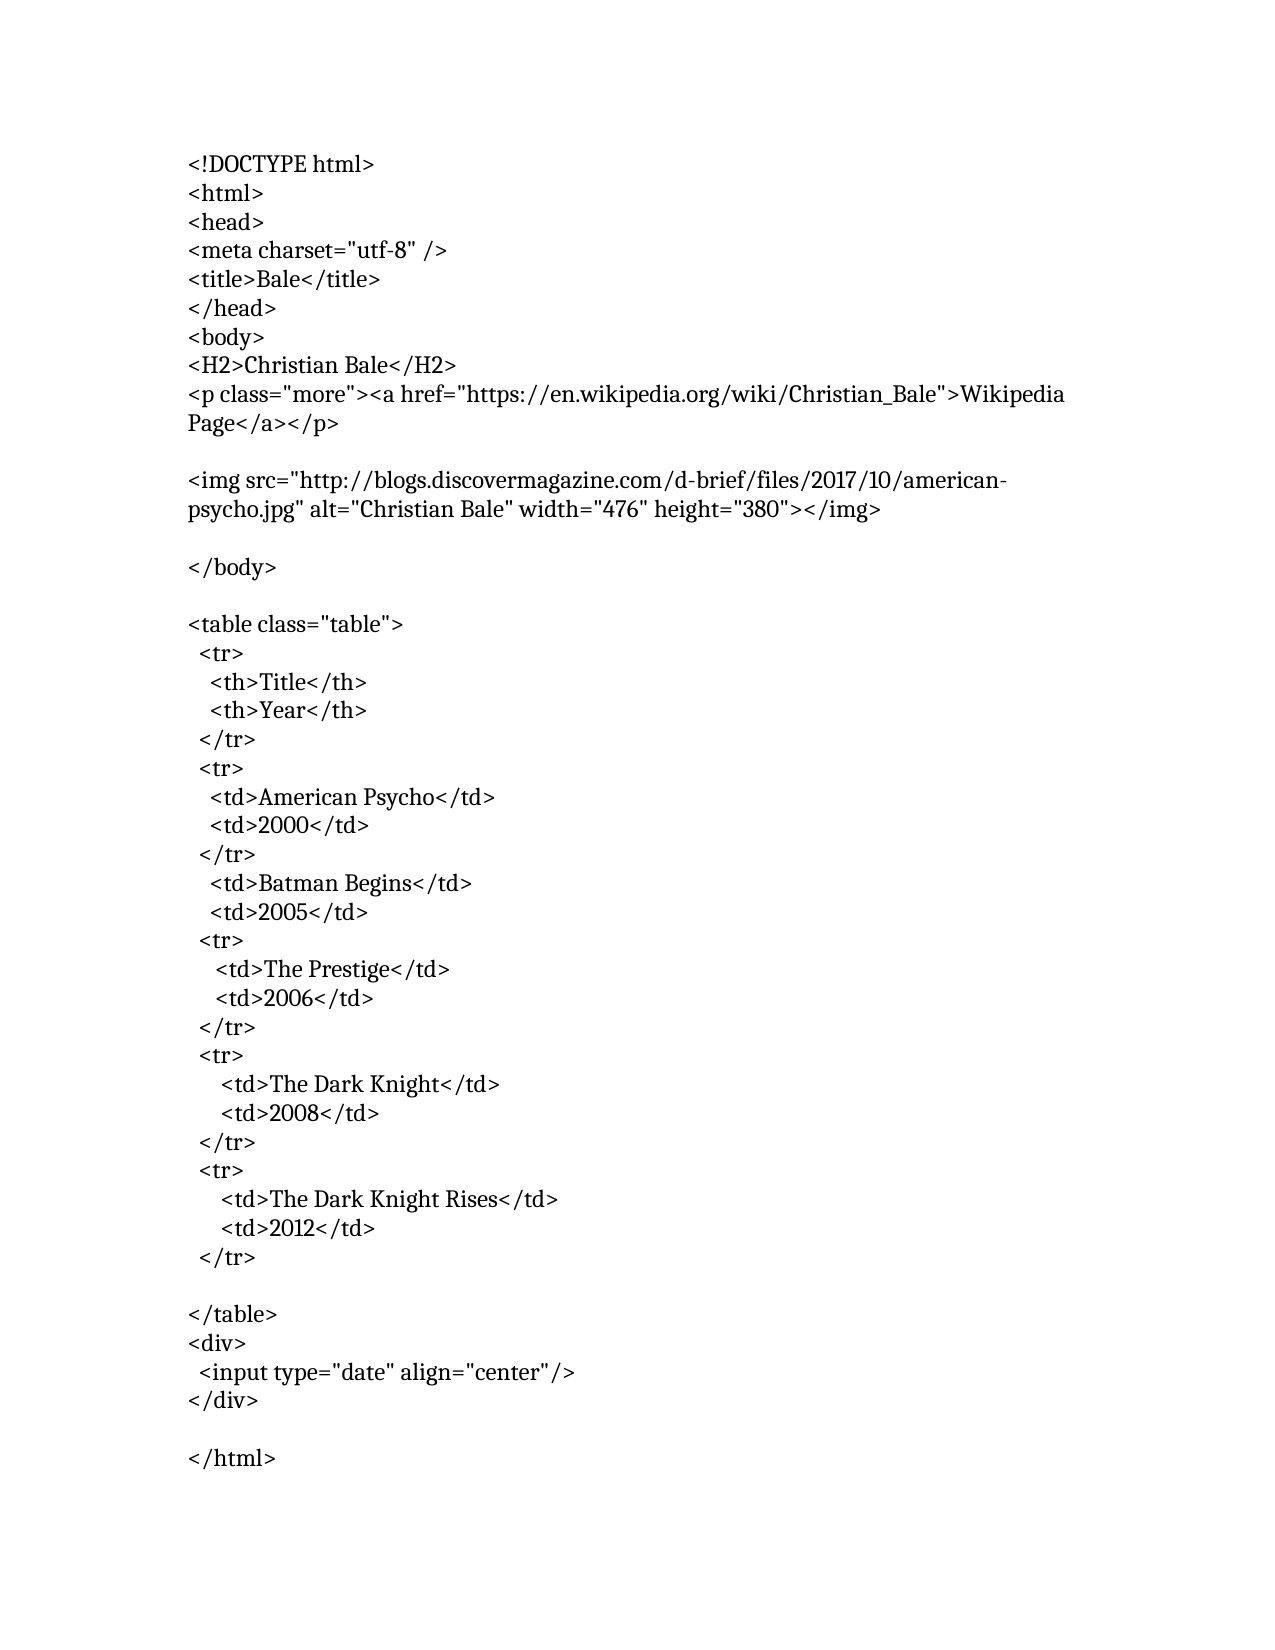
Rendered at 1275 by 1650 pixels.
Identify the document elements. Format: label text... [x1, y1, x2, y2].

text <td>2012</td> [187, 1214, 1087, 1242]
text <head> [187, 207, 1087, 236]
text <td>American Psycho</td> [187, 782, 1087, 811]
text <td>2008</td> [187, 1099, 1087, 1127]
text <div> [187, 1329, 1087, 1357]
text <td>2005</td> [187, 897, 1087, 926]
text </html> [187, 1444, 1087, 1472]
text </body> [187, 552, 1087, 581]
text <td>The Dark Knight</td> [187, 1070, 1087, 1099]
text <tr> [187, 926, 1087, 955]
text <!DOCTYPE html> [187, 150, 1087, 179]
text <p class="more"><a href="https://en.wikipedia.org/wiki/Christian_Bale">Wikipedia Page</a></p> [187, 380, 1087, 437]
text <tr> [187, 1156, 1087, 1185]
text <td>The Prestige</td> [187, 955, 1087, 984]
text <td>2000</td> [187, 811, 1087, 840]
text </tr> [187, 840, 1087, 869]
text <body> [187, 322, 1087, 351]
text <html> [187, 179, 1087, 207]
text <td>Batman Begins</td> [187, 869, 1087, 897]
text </tr> [187, 725, 1087, 754]
text </table> [187, 1300, 1087, 1329]
text </tr> [187, 1127, 1087, 1156]
text </tr> [187, 1242, 1087, 1271]
text <td>The Dark Knight Rises</td> [187, 1185, 1087, 1214]
text </head> [187, 294, 1087, 322]
text <tr> [187, 639, 1087, 667]
text <th>Title</th> [187, 667, 1087, 696]
text <td>2006</td> [187, 984, 1087, 1012]
text <meta charset="utf-8" /> [187, 236, 1087, 265]
text <title>Bale</title> [187, 265, 1087, 294]
text <img src="http://blogs.discovermagazine.com/d-brief/files/2017/10/american-psycho.jpg" alt="Christian Bale" width="476" height="380"></img> [187, 466, 1087, 524]
text <H2>Christian Bale</H2> [187, 351, 1087, 380]
text <table class="table"> [187, 610, 1087, 639]
text <tr> [187, 754, 1087, 782]
text <tr> [187, 1041, 1087, 1070]
text <th>Year</th> [187, 696, 1087, 725]
text </div> [187, 1386, 1087, 1415]
text <input type="date" align="center"/> [187, 1357, 1087, 1386]
text </tr> [187, 1012, 1087, 1041]
